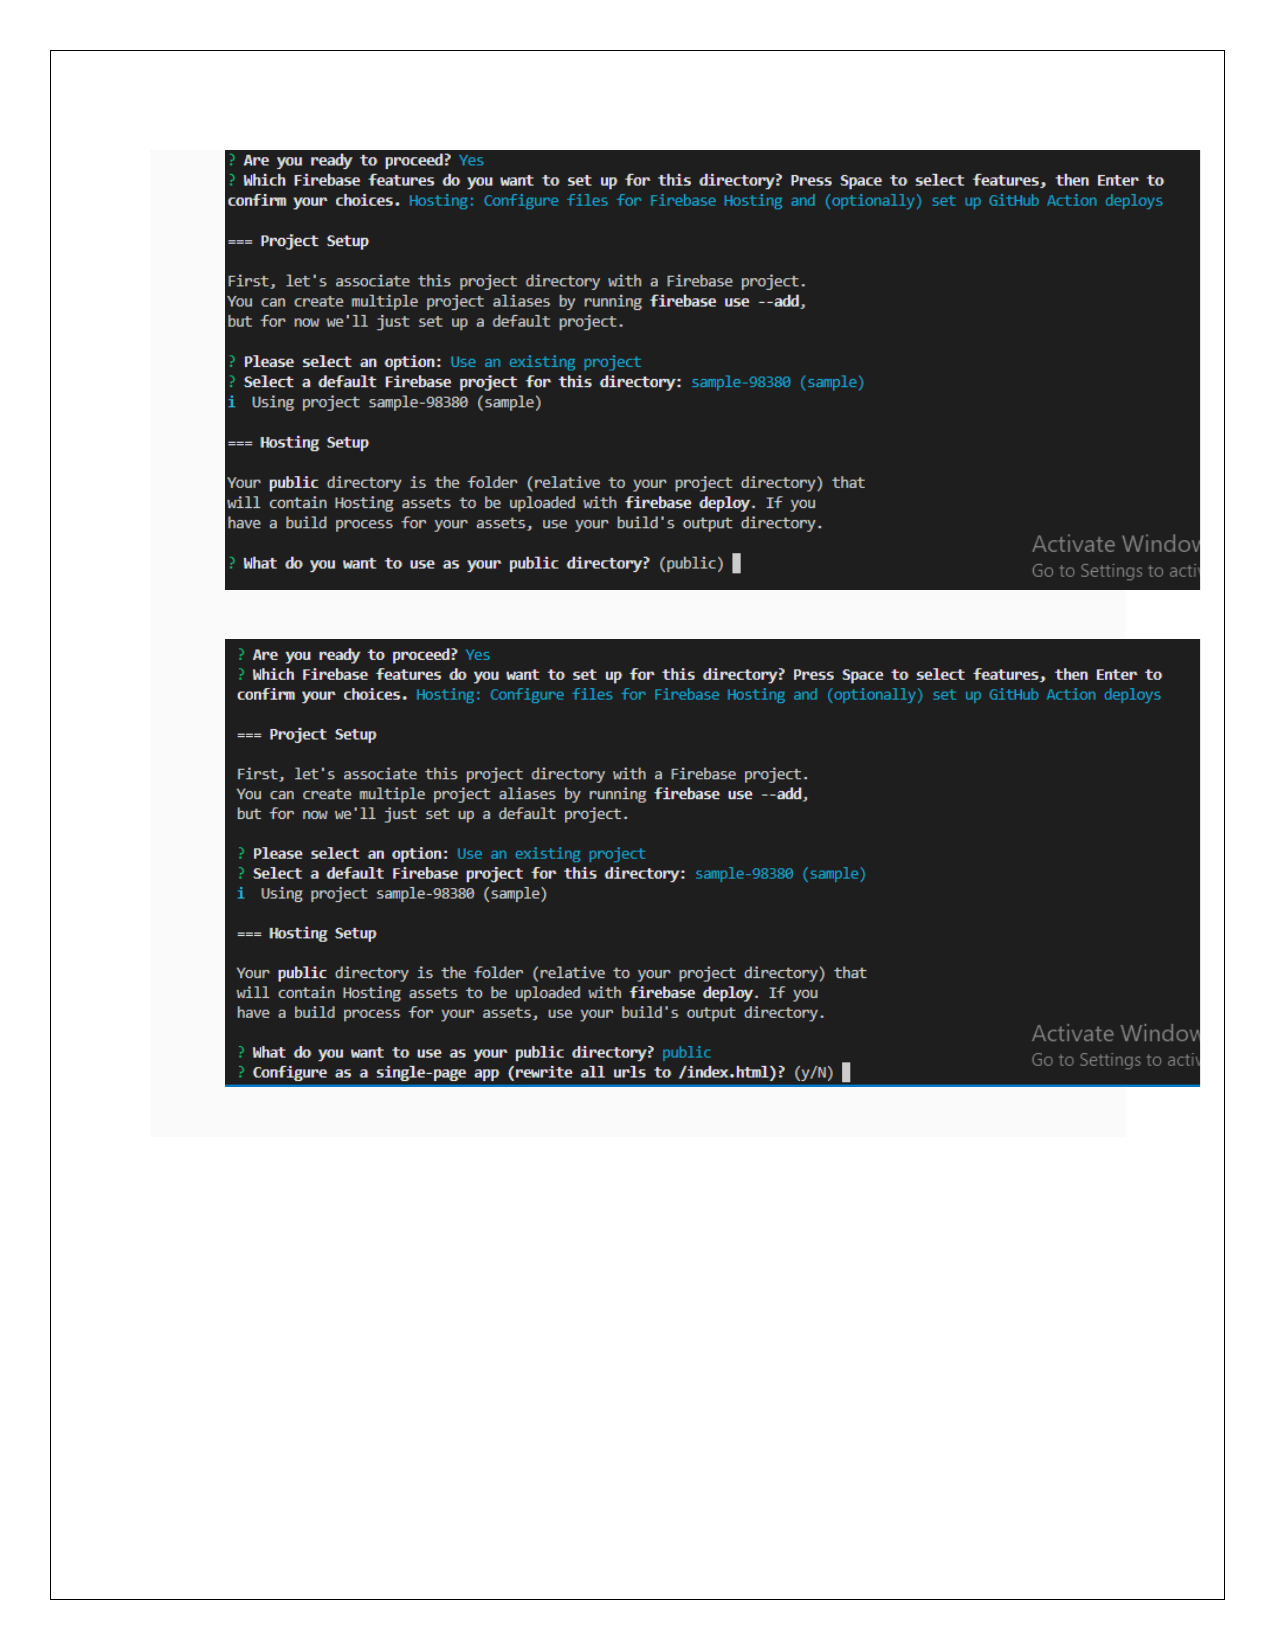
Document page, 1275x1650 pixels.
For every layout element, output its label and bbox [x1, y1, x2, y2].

picture [225, 150, 1200, 590]
picture [225, 639, 1200, 1087]
